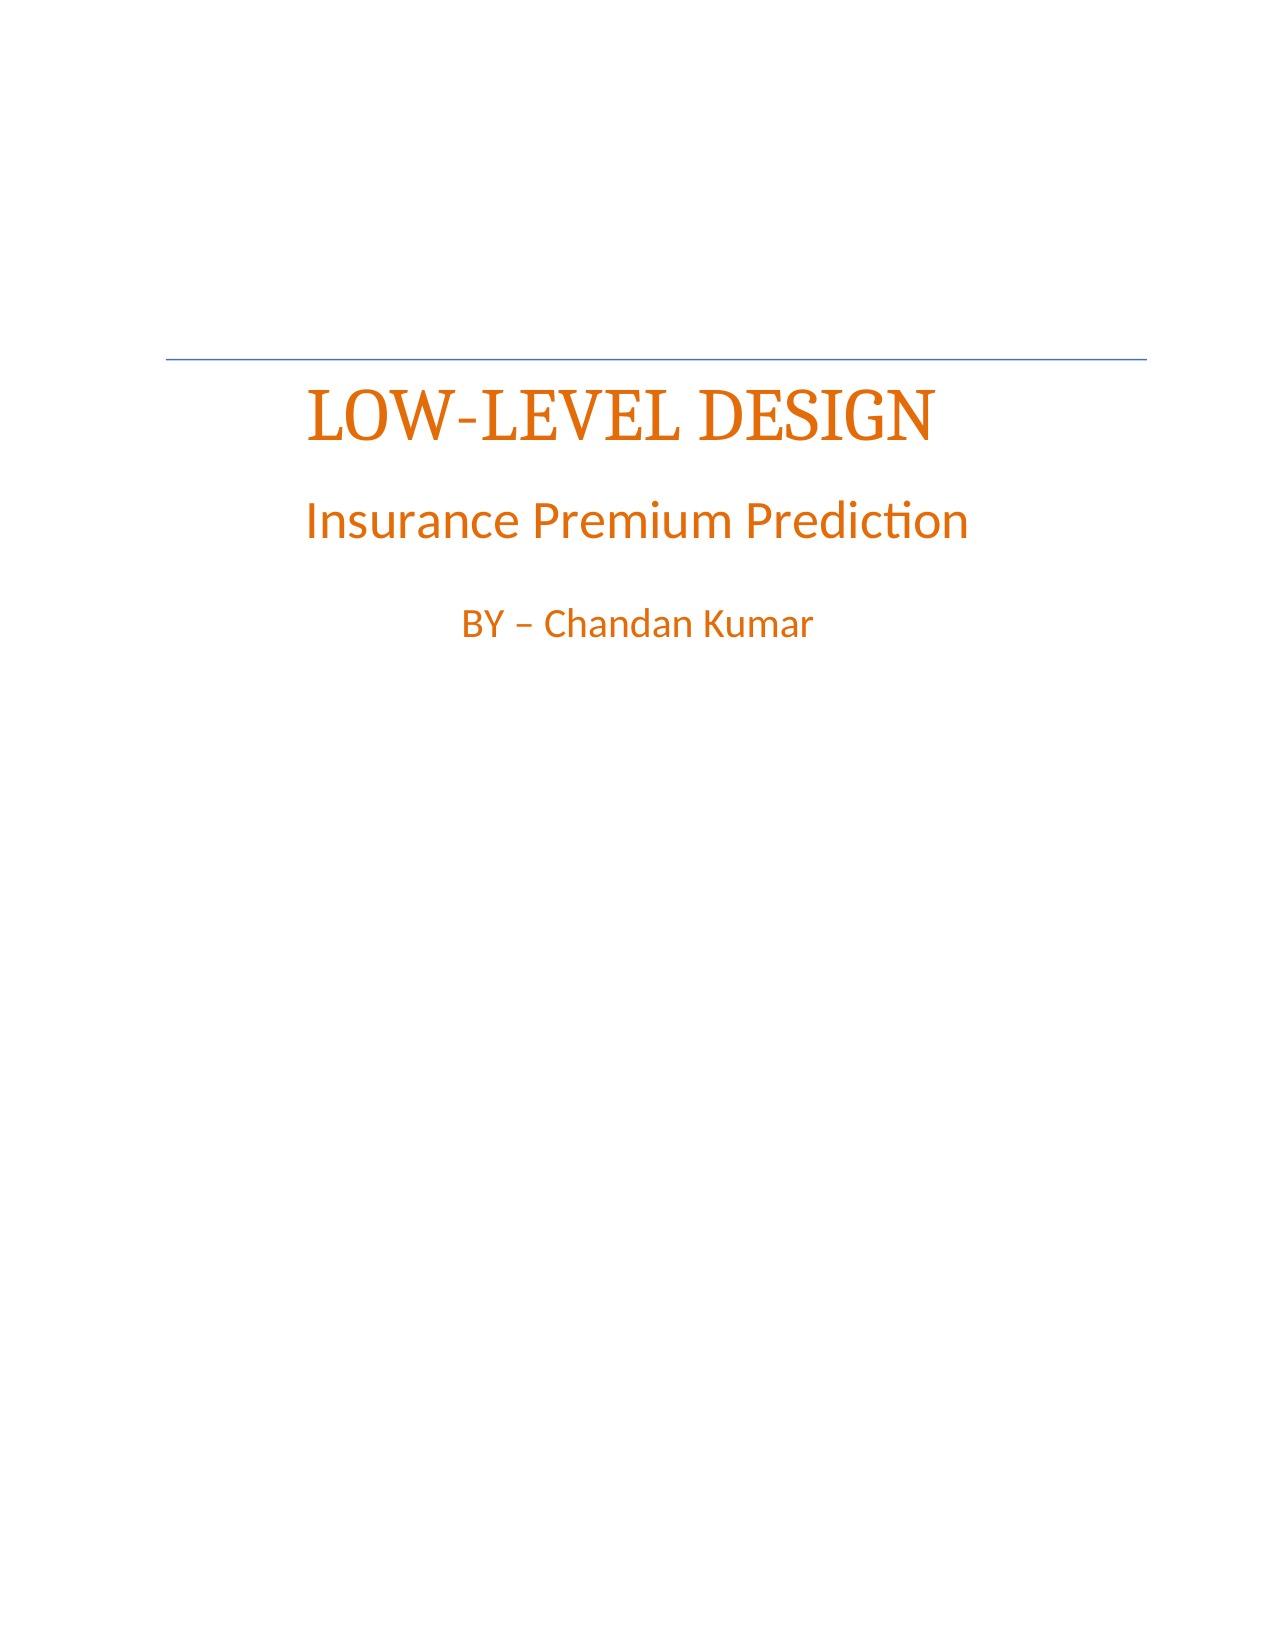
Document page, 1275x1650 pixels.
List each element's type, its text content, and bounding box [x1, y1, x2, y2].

subtitle Insurance Premium Prediction [127, 486, 1149, 552]
title LOW-LEVEL DESIGN [127, 373, 1148, 459]
text BY – Chandan Kumar [127, 597, 1148, 648]
